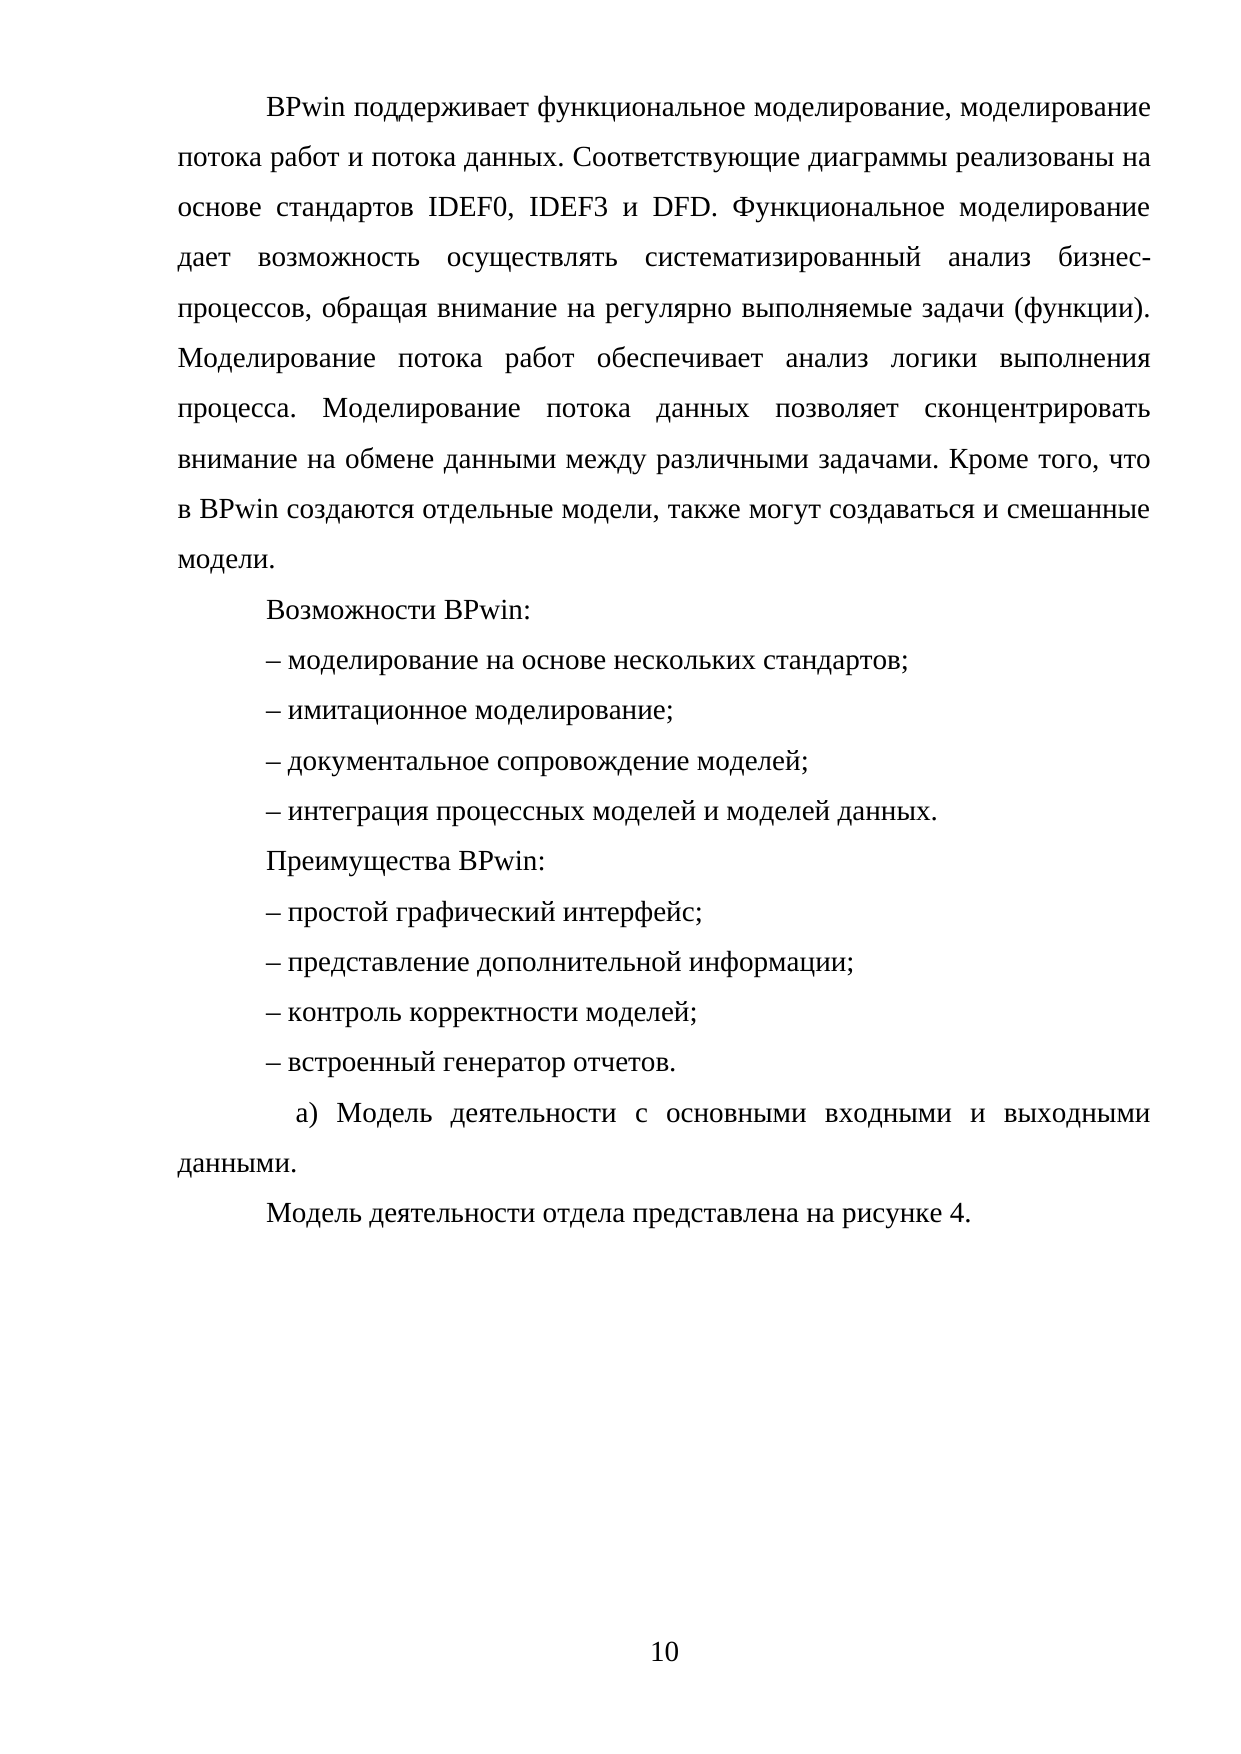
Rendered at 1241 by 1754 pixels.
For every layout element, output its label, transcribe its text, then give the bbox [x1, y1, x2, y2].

text – контроль корректности моделей; [177, 994, 1152, 1028]
text – документальное сопровождение моделей; [177, 743, 1152, 776]
text – интеграция процессных моделей и моделей данных. [177, 793, 1152, 827]
text – моделирование на основе нескольких стандартов; [177, 642, 1152, 676]
text Модель деятельности отдела представлена на рисунке 4. [177, 1196, 1152, 1229]
text – простой графический интерфейс; [177, 894, 1152, 927]
text а) Модель деятельности с основными входными и выходными данными. [177, 1095, 1152, 1179]
text Возможности BPwin: [177, 592, 1152, 625]
text BPwin поддерживает функциональное моделирование, моделирование потока работ и потока данных. Соответствующие диаграммы реализованы на основе стандартов IDEF0, IDEF3 и DFD. Функциональное моделирование дает возможность осуществлять систематизированный анализ бизнес-процессов, обращая внимание на регулярно выполняемые задачи (функции). Моделирование потока работ обеспечивает анализ логики выполнения процесса. Моделирование потока данных позволяет сконцентрировать внимание на обмене данными между различными задачами. Кроме того, что в BPwin создаются отдельные модели, также могут создаваться и смешанные модели. [177, 89, 1152, 575]
text – встроенный генератор отчетов. [177, 1044, 1152, 1078]
text – представление дополнительной информации; [177, 944, 1152, 977]
text – имитационное моделирование; [177, 692, 1152, 726]
text Преимущества BPwin: [177, 843, 1152, 877]
